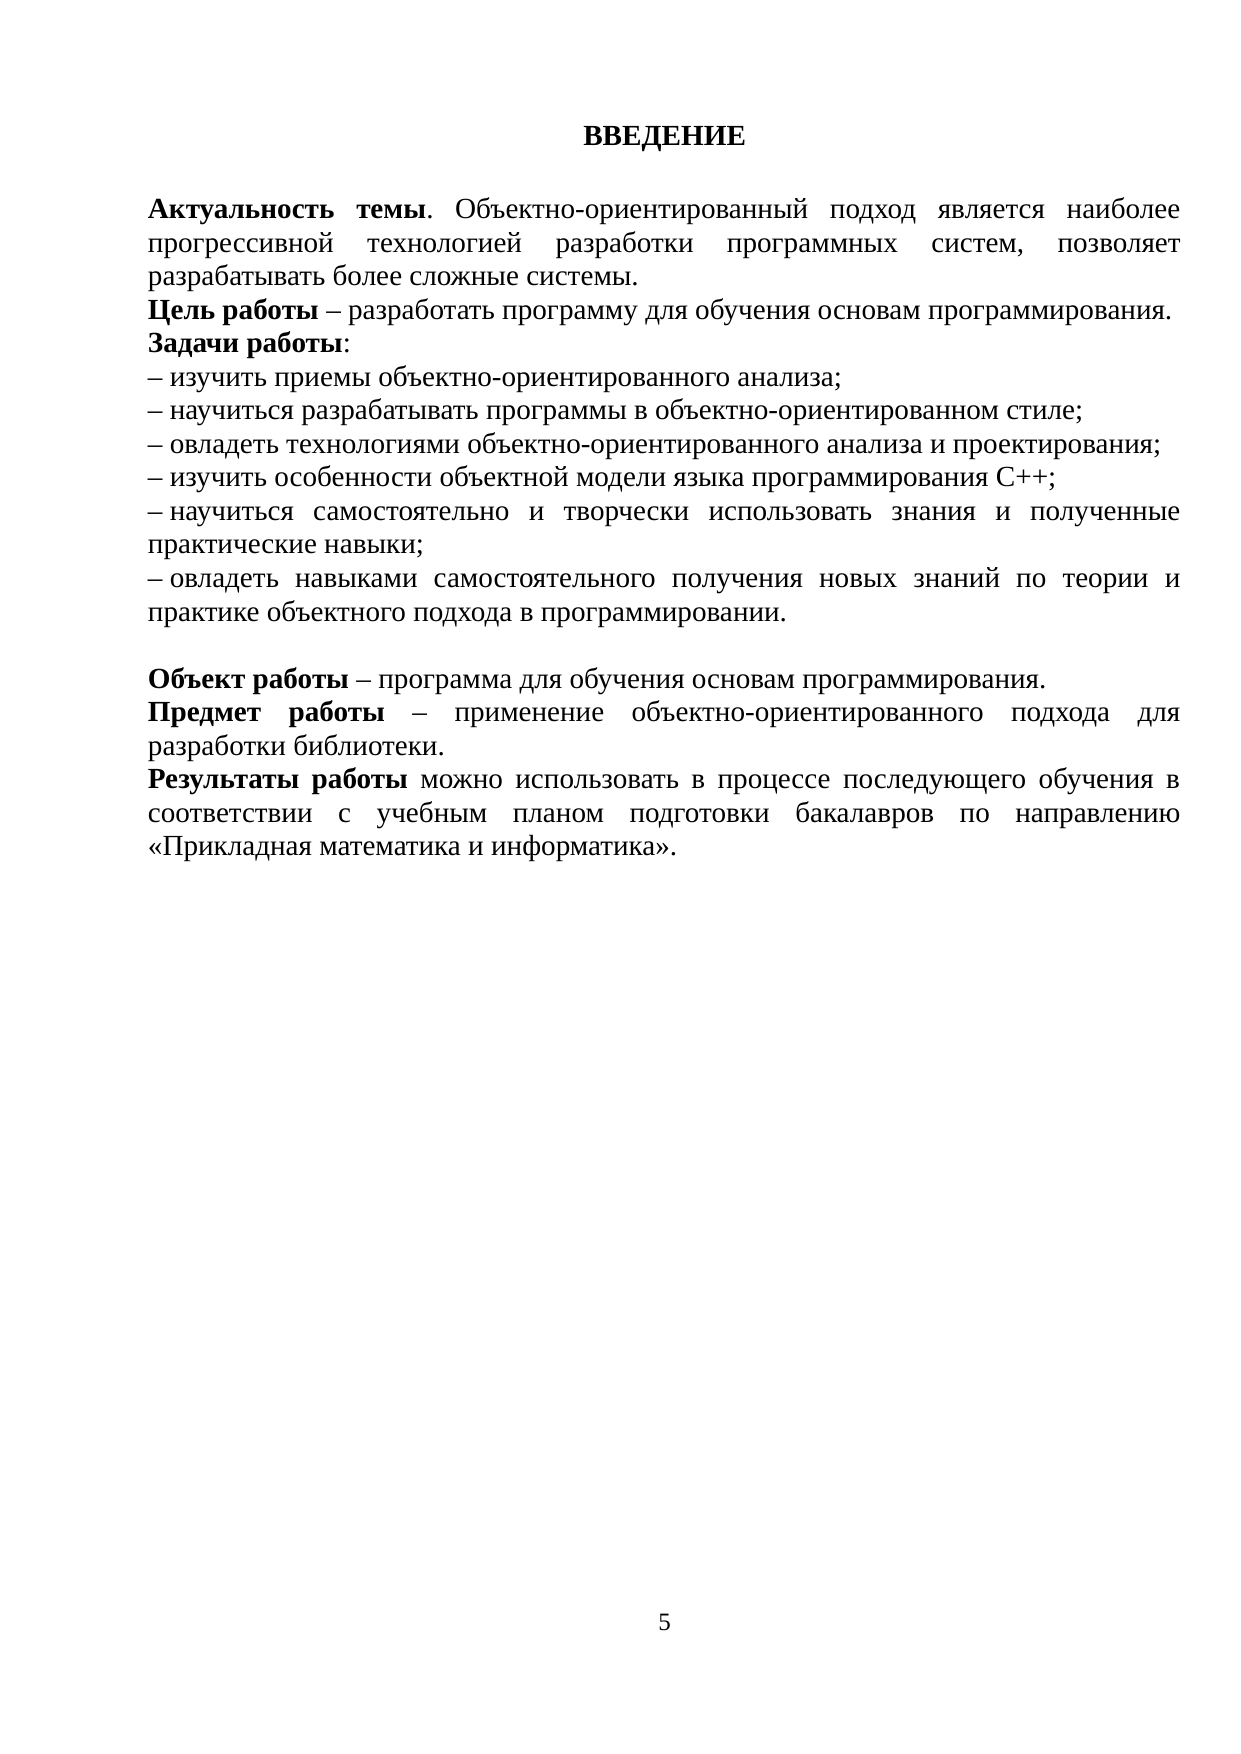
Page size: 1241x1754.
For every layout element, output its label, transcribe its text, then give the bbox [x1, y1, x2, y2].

text – изучить особенности объектной модели языка программирования C++; [148, 459, 1181, 493]
text – изучить приемы объектно-ориентированного анализа; [148, 359, 1181, 392]
text Актуальность темы. Объектно-ориентированный подход является наиболее прогрессивной технологией разработки программных систем, позволяет разрабатывать более сложные системы. [148, 191, 1181, 292]
text – научиться самостоятельно и творчески использовать знания и полученные практические навыки; [148, 493, 1181, 560]
subtitle ВВЕДЕНИЕ [148, 118, 1181, 152]
text – овладеть технологиями объектно-ориентированного анализа и проектирования; [148, 426, 1181, 459]
text Задачи работы: [148, 325, 1181, 359]
text – научиться разрабатывать программы в объектно-ориентированном стиле; [148, 392, 1181, 426]
text Предмет работы – применение объектно-ориентированного подхода для разработки библиотеки. [148, 694, 1181, 761]
text Цель работы – разработать программу для обучения основам программирования. [148, 292, 1181, 325]
text Объект работы – программа для обучения основам программирования. [148, 661, 1181, 694]
text – овладеть навыками самостоятельного получения новых знаний по теории и практике объектного подхода в программировании. [148, 560, 1181, 627]
text Результаты работы можно использовать в процессе последующего обучения в соответствии с учебным планом подготовки бакалавров по направлению «Прикладная математика и информатика». [148, 761, 1181, 862]
